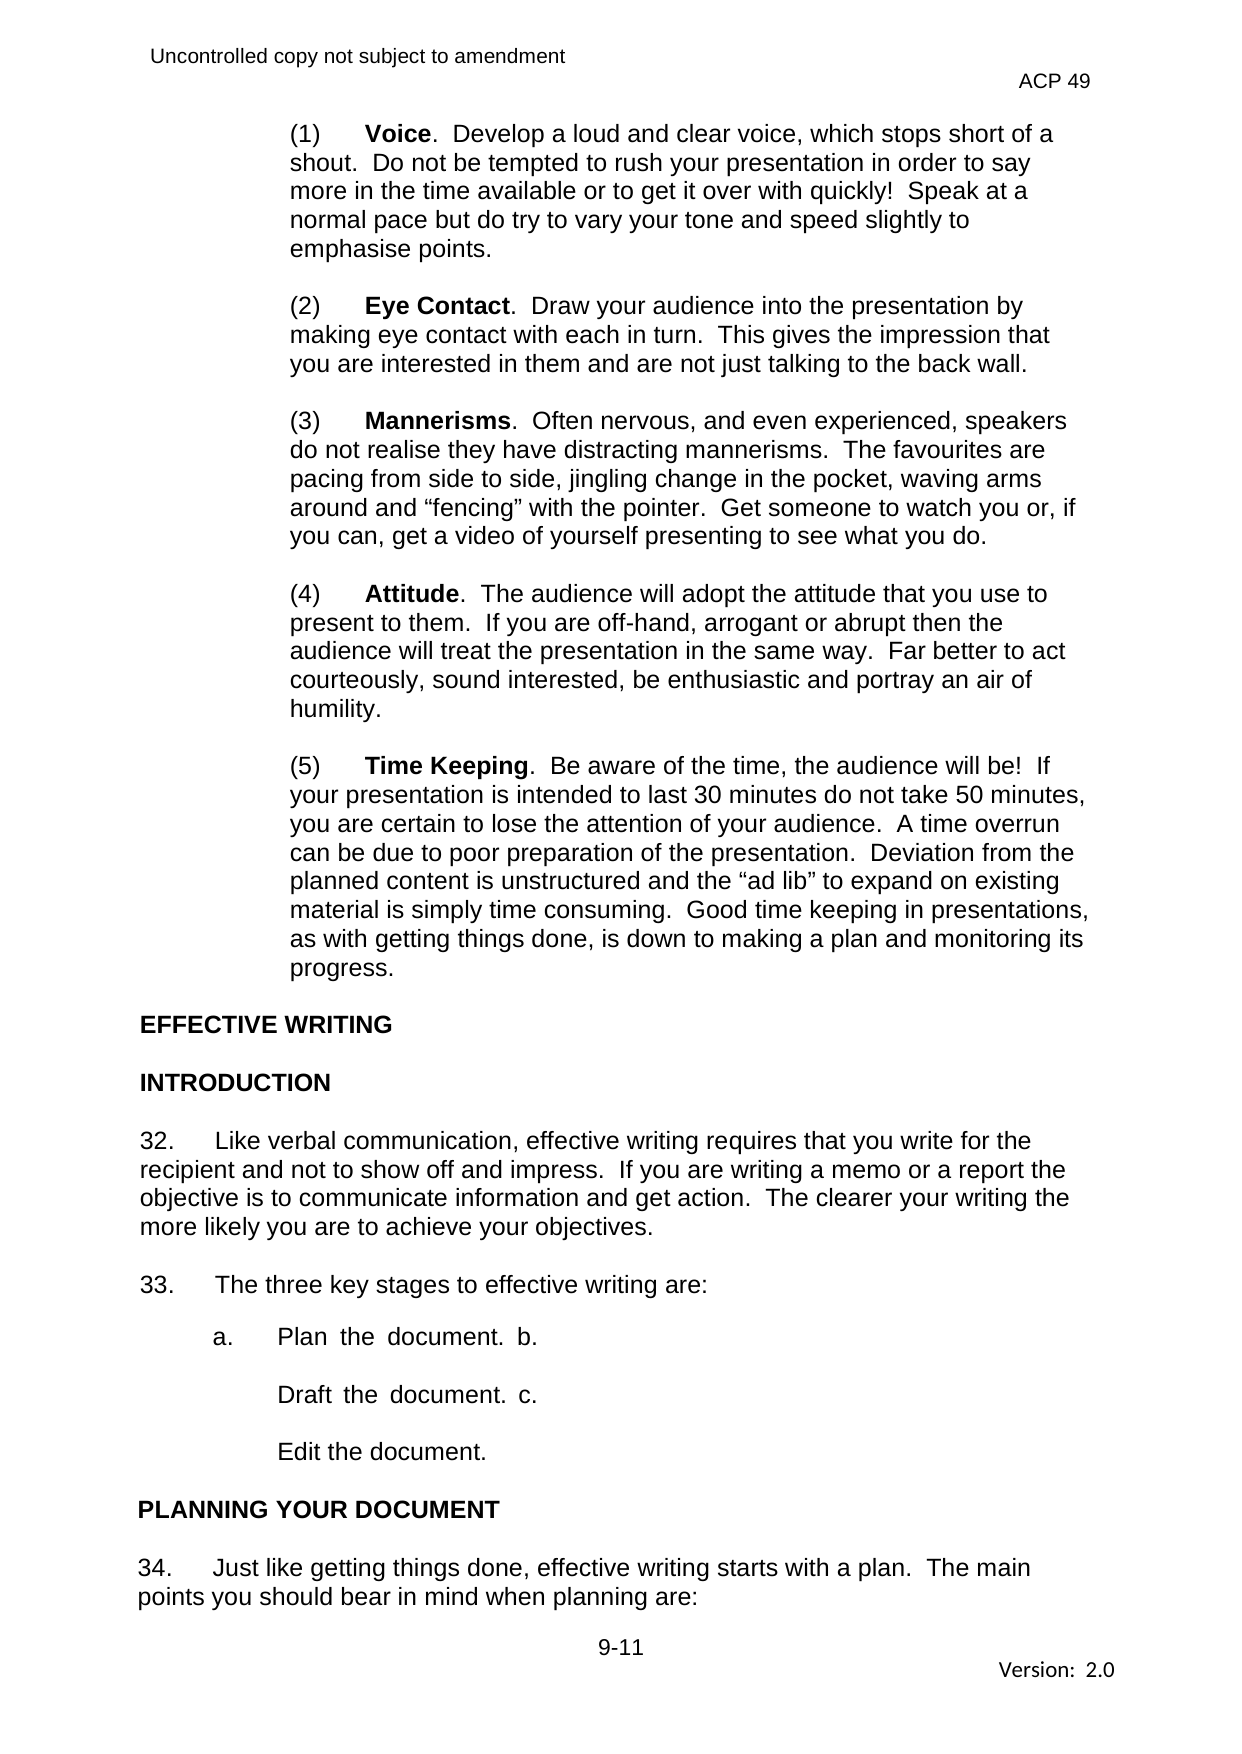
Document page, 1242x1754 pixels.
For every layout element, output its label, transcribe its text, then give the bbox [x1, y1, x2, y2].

text (3) Mannerisms. Often nervous, and even experienced, speakers do not realise they have distracting mannerisms. The favourites are pacing from side to side, jingling change in the pocket, waving arms around and “fencing” with the pointer. Get someone to watch you or, if you can, get a video of yourself presenting to see what you do. [289, 406, 1099, 550]
text (1) Voice. Develop a loud and clear voice, which stops short of a shout. Do not be tempted to rush your presentation in order to say more in the time available or to get it over with quickly! Speak at a normal pace but do try to vary your tone and speed slightly to emphasise points. [289, 119, 1078, 262]
text 34. Just like getting things done, effective writing starts with a plan. The main points you should bear in mind when planning are: [137, 1553, 1058, 1611]
text 33. The three key stages to effective writing are: [139, 1269, 1117, 1298]
text (4) Attitude. The audience will adopt the attitude that you use to present to them. If you are off-hand, arrogant or abrupt then the audience will treat the presentation in the same way. Far better to act courteously, sound interested, be enthusiastic and portray an air of humility. [289, 579, 1089, 722]
text EFFECTIVE WRITING INTRODUCTION [139, 1010, 421, 1096]
text PLANNING YOUR DOCUMENT [137, 1496, 1117, 1524]
text (5) Time Keeping. Be aware of the time, the audience will be! If your presentation is intended to last 30 minutes do not take 50 minutes, you are certain to lose the attention of your audience. A time overrun can be due to poor preparation of the presentation. Deviation from the planned content is unstructured and the “ad lib” to expand on existing material is simply time consuming. Good time keeping in presentations, as with getting things done, is down to making a plan and monitoring its progress. [289, 751, 1094, 981]
text a. Plan the document. b. Draft the document. c. Edit the document. [212, 1322, 538, 1466]
text 32. Like verbal communication, effective writing requires that you write for the recipient and not to show off and impress. If you are writing a memo or a report the objective is to communicate information and get action. The clearer your writing the more likely you are to achieve your objectives. [139, 1126, 1093, 1241]
text (2) Eye Contact. Draw your audience into the presentation by making eye contact with each in turn. This gives the impression that you are interested in them and are not just talking to the back wall. [289, 291, 1074, 377]
